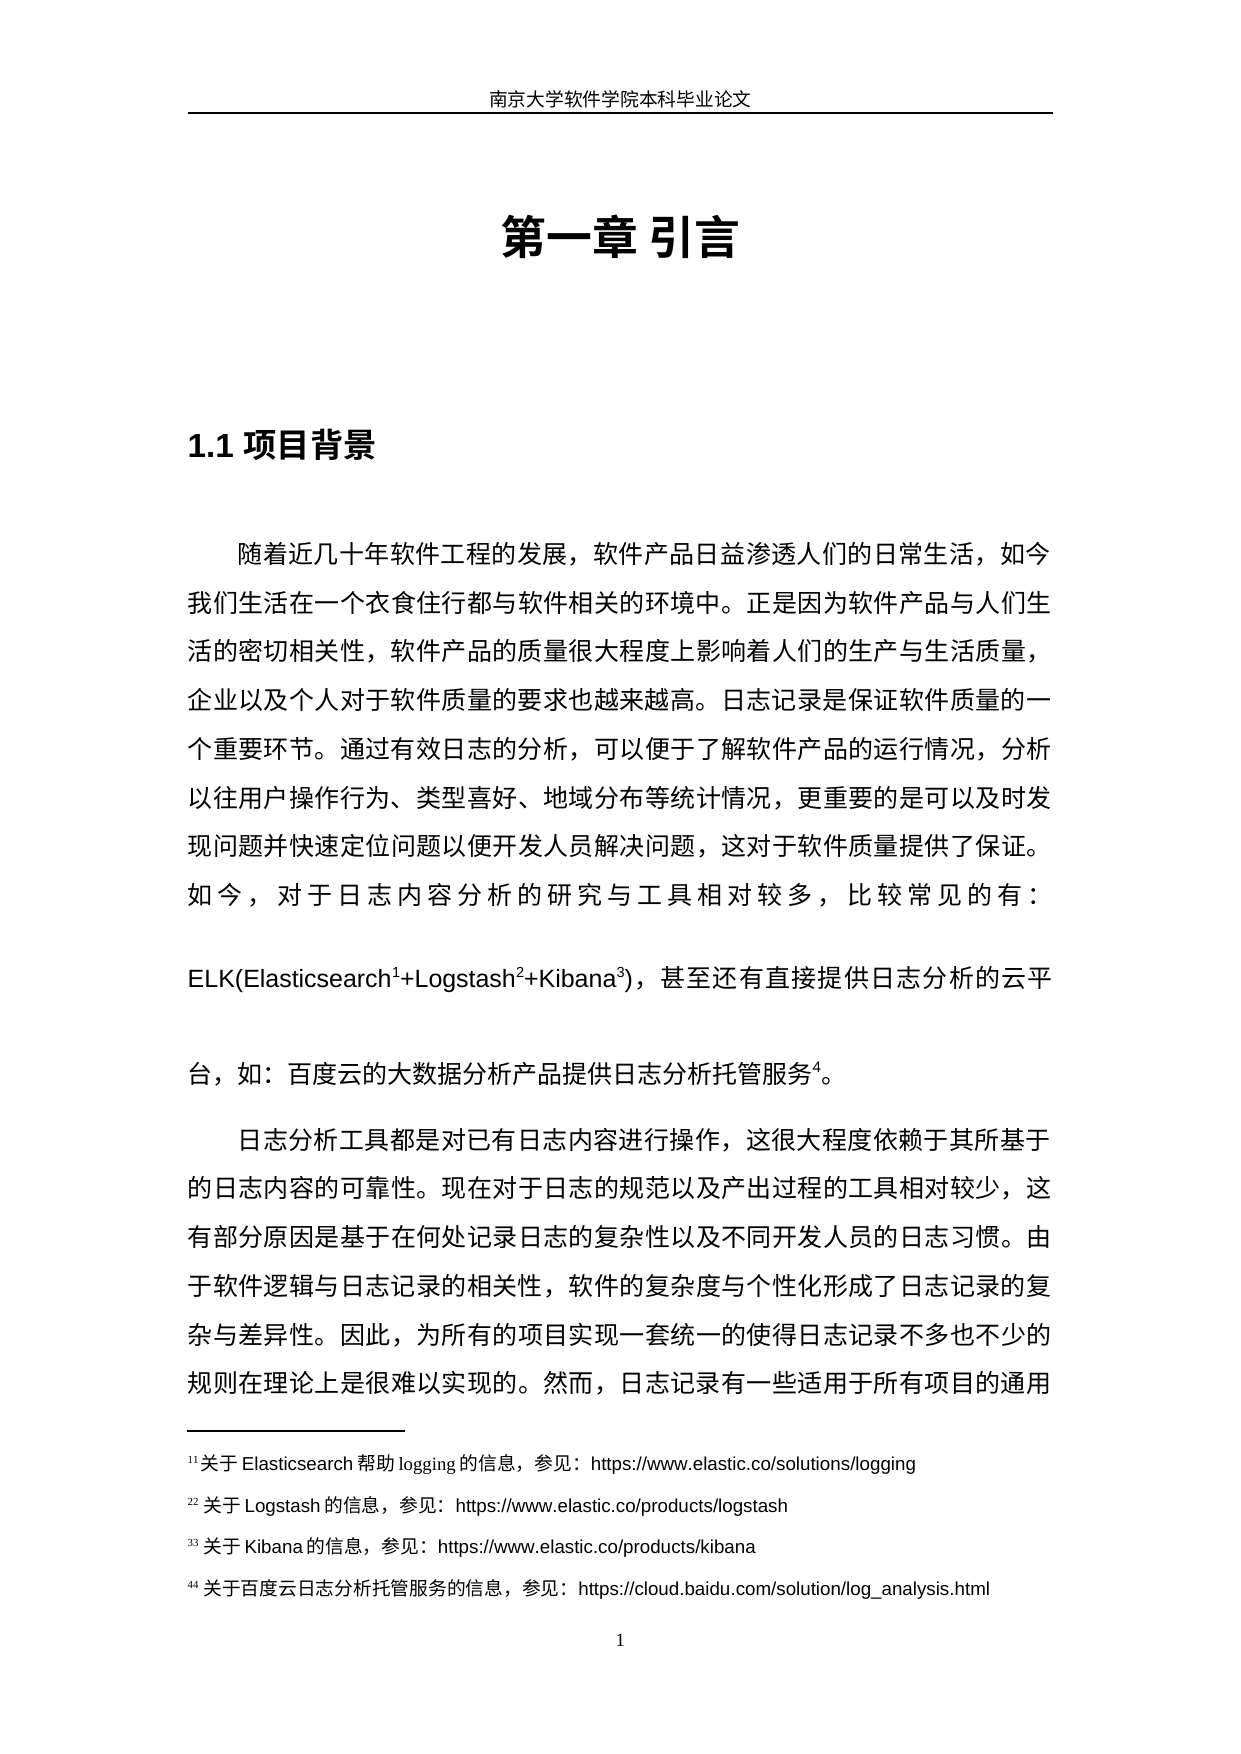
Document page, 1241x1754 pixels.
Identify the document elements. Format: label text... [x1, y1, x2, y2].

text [187, 1124, 1053, 1400]
text 随着近几十年软件工程的发展，软件产品日益渗透人们的日常生活，如今我们生活在一个衣食住行都与软件相关的环境中。正是因为软件产品与人们生活的密切相关性，软件产品的质量很大程度上影响着人们的生产与生活质量，企业以及个人对于软件质量的要求也越来越高。日志记录是保证软件质量的一个重要环节。通过有效日志的分析，可以便于了解软件产品的运行情况，分析以往用户操作行为、类型喜好、地域分布等统计情况，更重要的是可以及时发现问题并快速定位问题以便开发人员解决问题，这对于软件质量提供了保证。如今，对于日志内容分析的研究与工具相对较多，比较常见的有：ELK(Elasticsearch1+Logstash2+Kibana3)，甚至还有直接提供日志分析的云平台，如：百度云的大数据分析产品提供日志分析托管服务4。 [187, 538, 1053, 1107]
subtitle 第一章 引言 [187, 185, 1053, 283]
subtitle 1.1 项目背景 [187, 411, 1053, 476]
